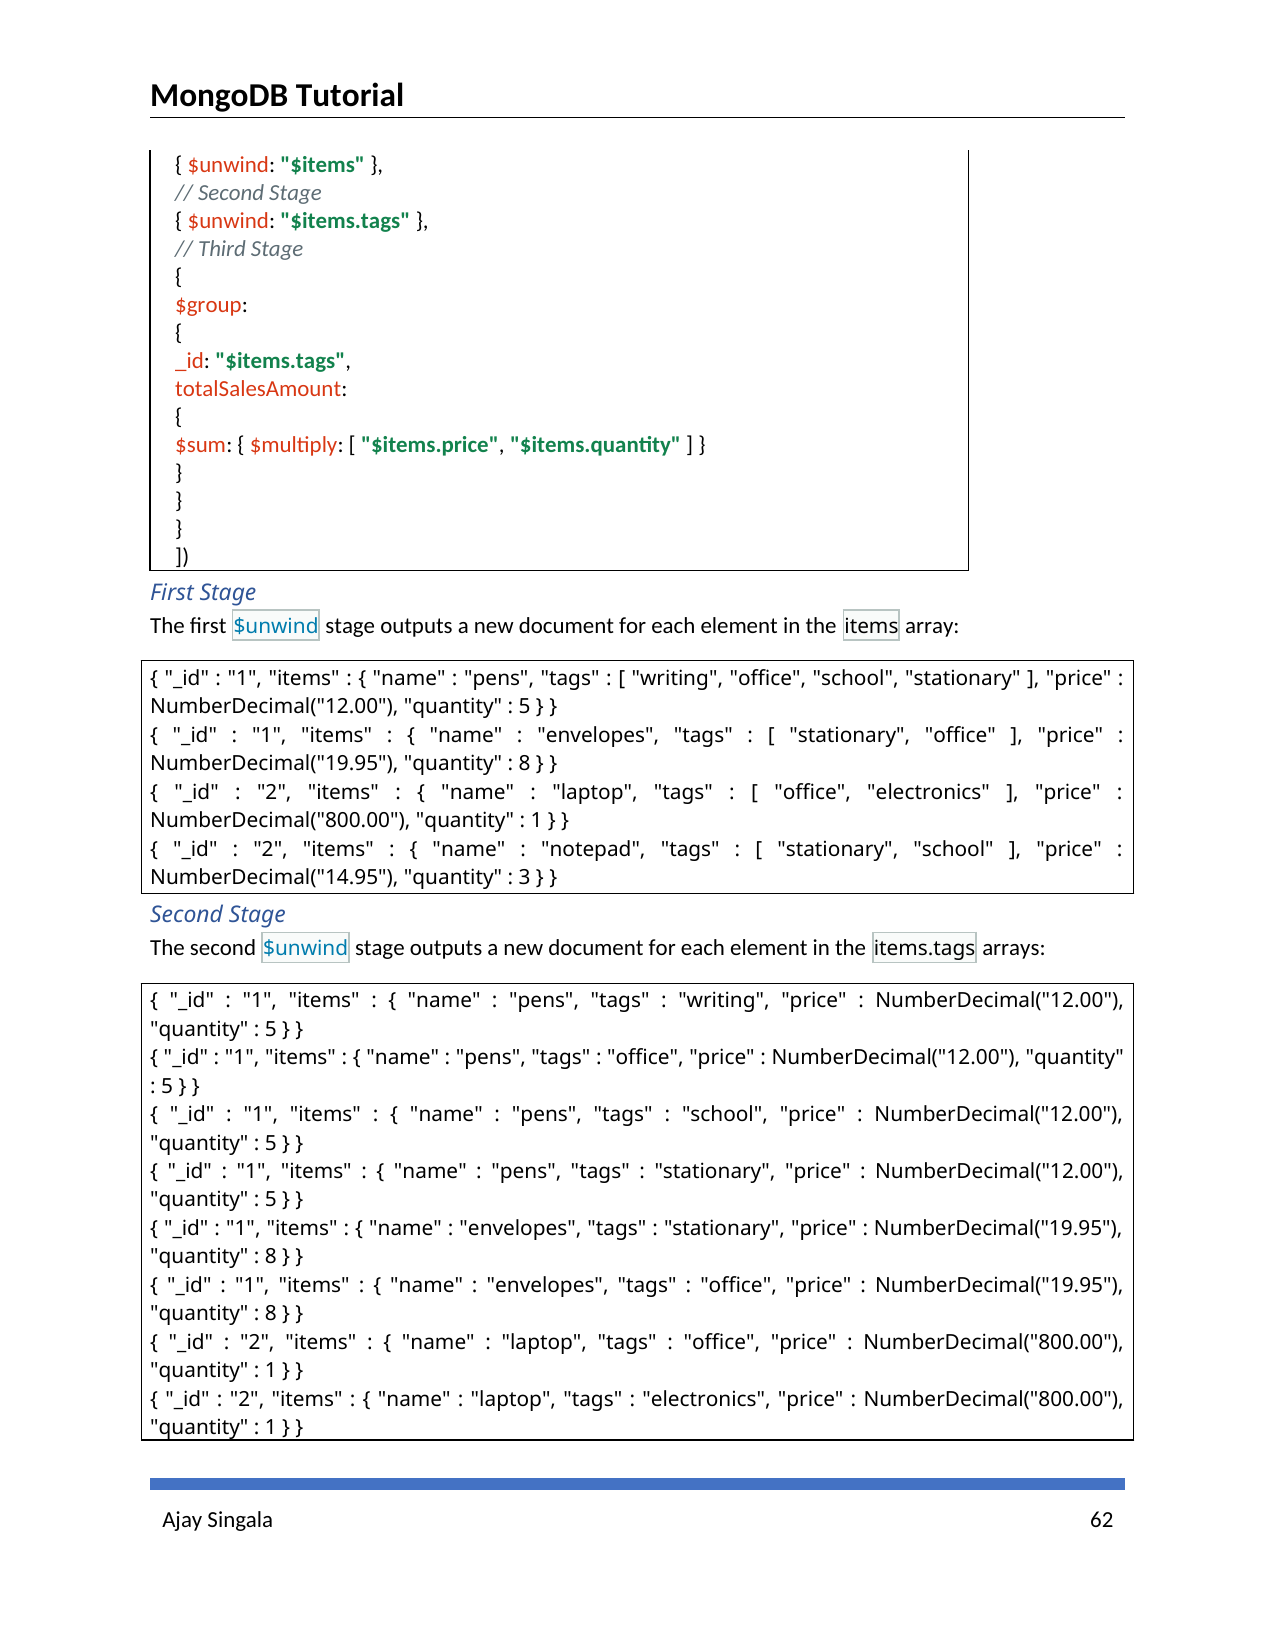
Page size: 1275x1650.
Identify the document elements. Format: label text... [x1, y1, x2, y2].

text The first $unwind stage outputs a new document for each element in the items array: [900, 609, 1125, 641]
text { "_id" : "2", "items" : { "name" : "laptop", "tags" : "office", "price" : NumberDecimal("800.00"), "quantity" : 1 } } [150, 1327, 1125, 1384]
text { "_id" : "2", "items" : { "name" : "notepad", "tags" : [ "stationary", "school" ], "price" : NumberDecimal("14.95"), "quantity" : 3 } } [142, 831, 1133, 893]
subtitle First Stage [150, 576, 1125, 607]
text { "_id" : "2", "items" : { "name" : "laptop", "tags" : [ "office", "electronics" ], "price" : NumberDecimal("800.00"), "quantity" : 1 } } [150, 777, 1125, 831]
text The second $unwind stage outputs a new document for each element in the items.tags arrays: [350, 932, 872, 963]
text { "_id" : "1", "items" : { "name" : "envelopes", "tags" : [ "stationary", "office" ], "price" : NumberDecimal("19.95"), "quantity" : 8 } } [150, 720, 1125, 777]
text { "_id" : "1", "items" : { "name" : "pens", "tags" : "office", "price" : NumberDecimal("12.00"), "quantity" : 5 } } [150, 1042, 1125, 1099]
text { "_id" : "1", "items" : { "name" : "pens", "tags" : "writing", "price" : NumberDecimal("12.00"), "quantity" : 5 } } [142, 984, 1133, 1042]
subtitle Second Stage [150, 898, 1125, 929]
text { "_id" : "1", "items" : { "name" : "pens", "tags" : "school", "price" : NumberDecimal("12.00"), "quantity" : 5 } } [150, 1099, 1125, 1156]
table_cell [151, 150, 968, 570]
text The first $unwind stage outputs a new document for each element in the items array: [320, 609, 843, 641]
text { "_id" : "1", "items" : { "name" : "pens", "tags" : "stationary", "price" : NumberDecimal("12.00"), "quantity" : 5 } } [150, 1156, 1125, 1213]
text { "_id" : "1", "items" : { "name" : "envelopes", "tags" : "office", "price" : NumberDecimal("19.95"), "quantity" : 8 } } [150, 1270, 1125, 1327]
text { "_id" : "2", "items" : { "name" : "laptop", "tags" : "electronics", "price" : NumberDecimal("800.00"), "quantity" : 1 } } [150, 1384, 1125, 1439]
text { "_id" : "1", "items" : { "name" : "pens", "tags" : [ "writing", "office", "school", "stationary" ], "price" : NumberDecimal("12.00"), "quantity" : 5 } } [142, 661, 1133, 720]
text { "_id" : "1", "items" : { "name" : "envelopes", "tags" : "stationary", "price" : NumberDecimal("19.95"), "quantity" : 8 } } [150, 1213, 1125, 1270]
